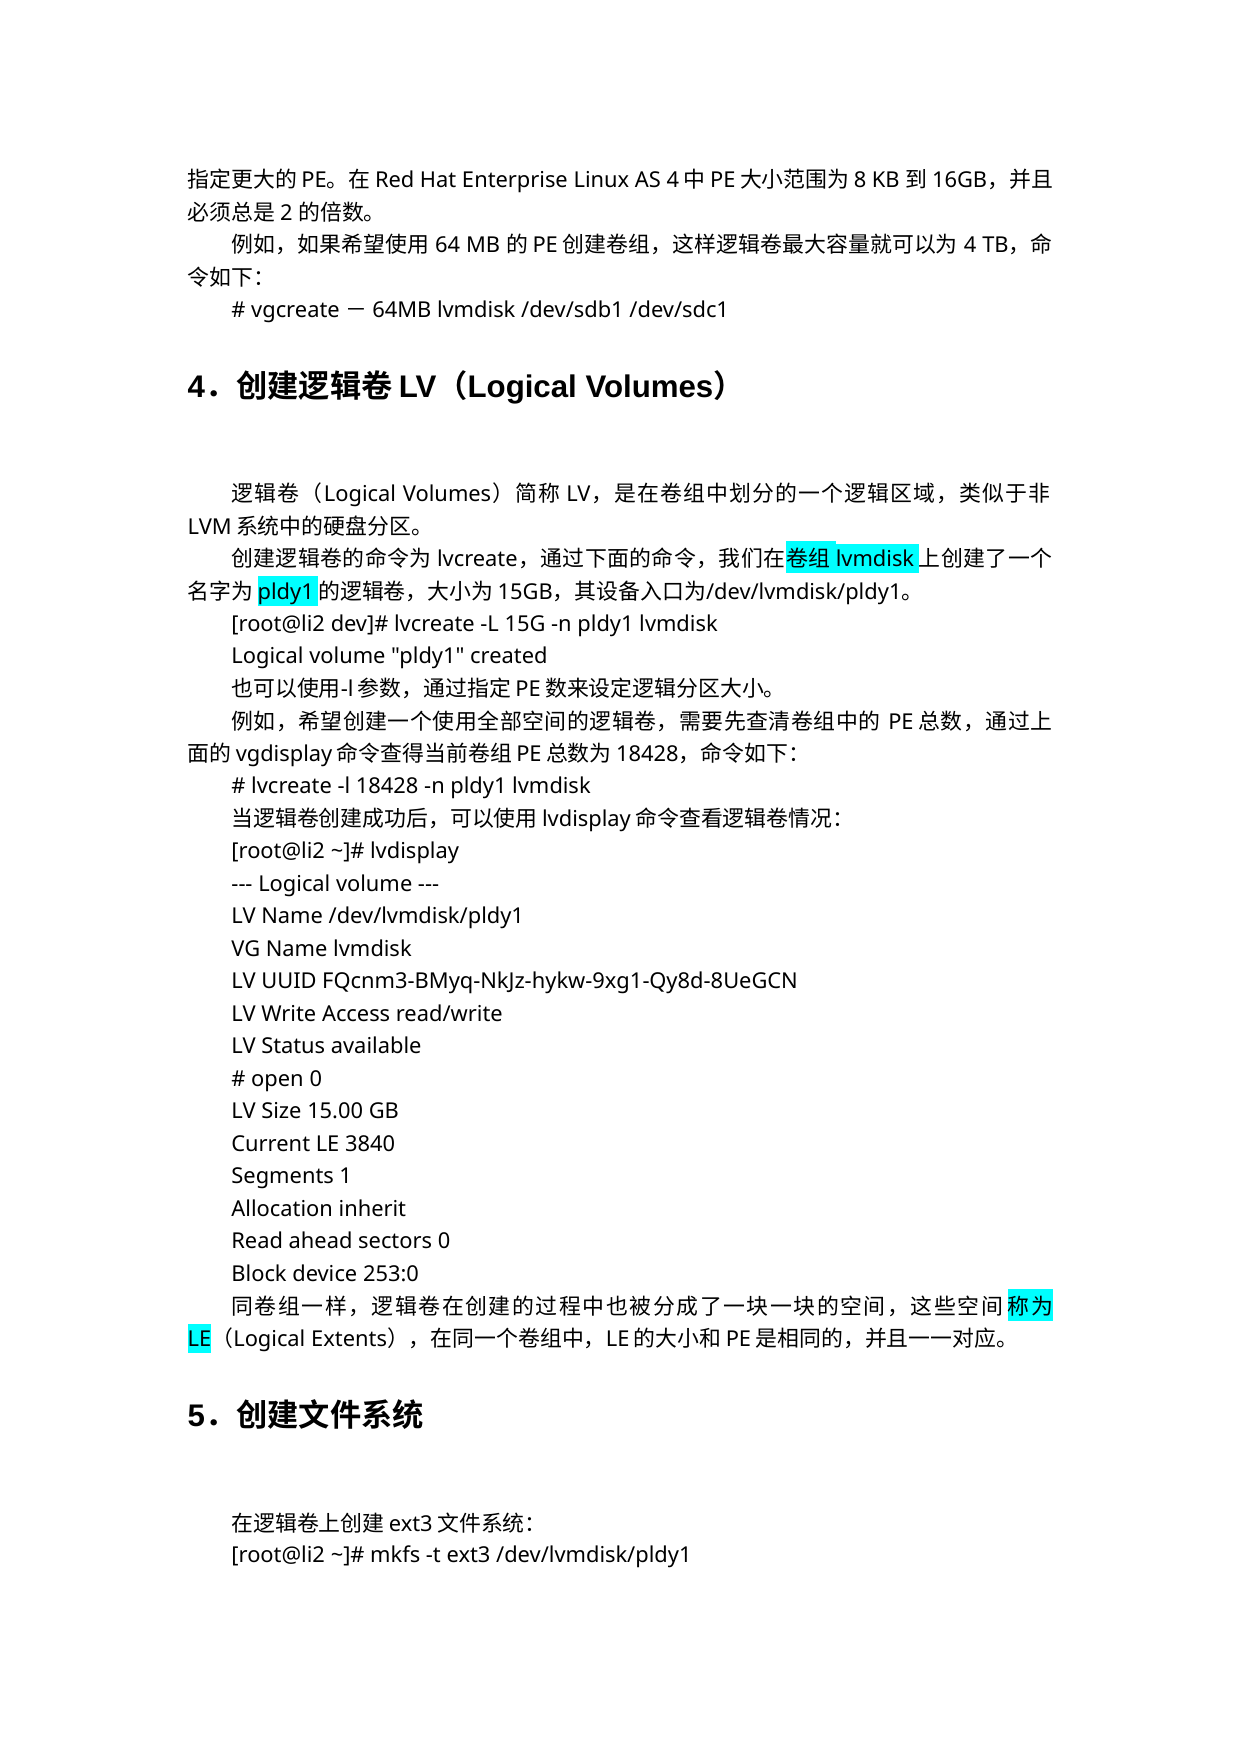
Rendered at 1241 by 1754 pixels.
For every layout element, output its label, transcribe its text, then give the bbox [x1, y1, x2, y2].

list LV Status available [187, 1029, 1053, 1061]
list Current LE 3840 [187, 1126, 1053, 1159]
list # lvcreate -l 18428 -n pldy1 lvmdisk [187, 769, 1053, 801]
list Block device 253:0 [187, 1256, 1053, 1289]
list LV Write Access read/write [187, 996, 1053, 1029]
list LV UUID FQcnm3-BMyq-NkJz-hykw-9xg1-Qy8d-8UeGCN [187, 964, 1053, 996]
list 创建逻辑卷的命令为lvcreate，通过下面的命令，我们在卷组lvmdisk上创建了一个名字为pldy1的逻辑卷，大小为15GB，其设备入口为/dev/lvmdisk/pldy1。 [187, 541, 1053, 606]
list 在逻辑卷上创建ext3文件系统： [187, 1505, 1053, 1538]
list VG Name lvmdisk [187, 931, 1053, 964]
list Logical volume "pldy1" created [187, 639, 1053, 671]
list 当逻辑卷创建成功后，可以使用lvdisplay命令查看逻辑卷情况： [187, 801, 1053, 834]
list 逻辑卷（Logical Volumes）简称LV，是在卷组中划分的一个逻辑区域，类似于非LVM系统中的硬盘分区。 [187, 476, 1053, 541]
list --- Logical volume --- [187, 866, 1053, 899]
list [root@li2 ~]# mkfs -t ext3 /dev/lvmdisk/pldy1 [187, 1538, 1053, 1570]
list [root@li2 dev]# lvcreate -L 15G -n pldy1 lvmdisk [187, 606, 1053, 639]
list Segments 1 [187, 1159, 1053, 1191]
list LV Name /dev/lvmdisk/pldy1 [187, 899, 1053, 931]
subtitle 5．创建文件系统 [187, 1381, 1053, 1446]
list Read ahead sectors 0 [187, 1224, 1053, 1256]
list LV Size 15.00 GB [187, 1094, 1053, 1126]
list # vgcreate － 64MB lvmdisk /dev/sdb1 /dev/sdc1 [187, 292, 1053, 324]
list 也可以使用-l参数，通过指定PE数来设定逻辑分区大小。 [187, 671, 1053, 704]
list 例如，如果希望使用 64 MB 的PE创建卷组，这样逻辑卷最大容量就可以为4 TB，命令如下： [187, 227, 1053, 292]
subtitle 4．创建逻辑卷LV（Logical Volumes） [187, 352, 1053, 417]
list [root@li2 ~]# lvdisplay [187, 834, 1053, 866]
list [187, 162, 1053, 227]
list 同卷组一样，逻辑卷在创建的过程中也被分成了一块一块的空间，这些空间称为LE（Logical Extents），在同一个卷组中，LE的大小和PE是相同的，并且一一对应。 [187, 1289, 1053, 1354]
list 例如，希望创建一个使用全部空间的逻辑卷，需要先查清卷组中的PE总数，通过上面的vgdisplay命令查得当前卷组PE总数为18428，命令如下： [187, 704, 1053, 769]
list # open 0 [187, 1061, 1053, 1094]
list Allocation inherit [187, 1191, 1053, 1224]
